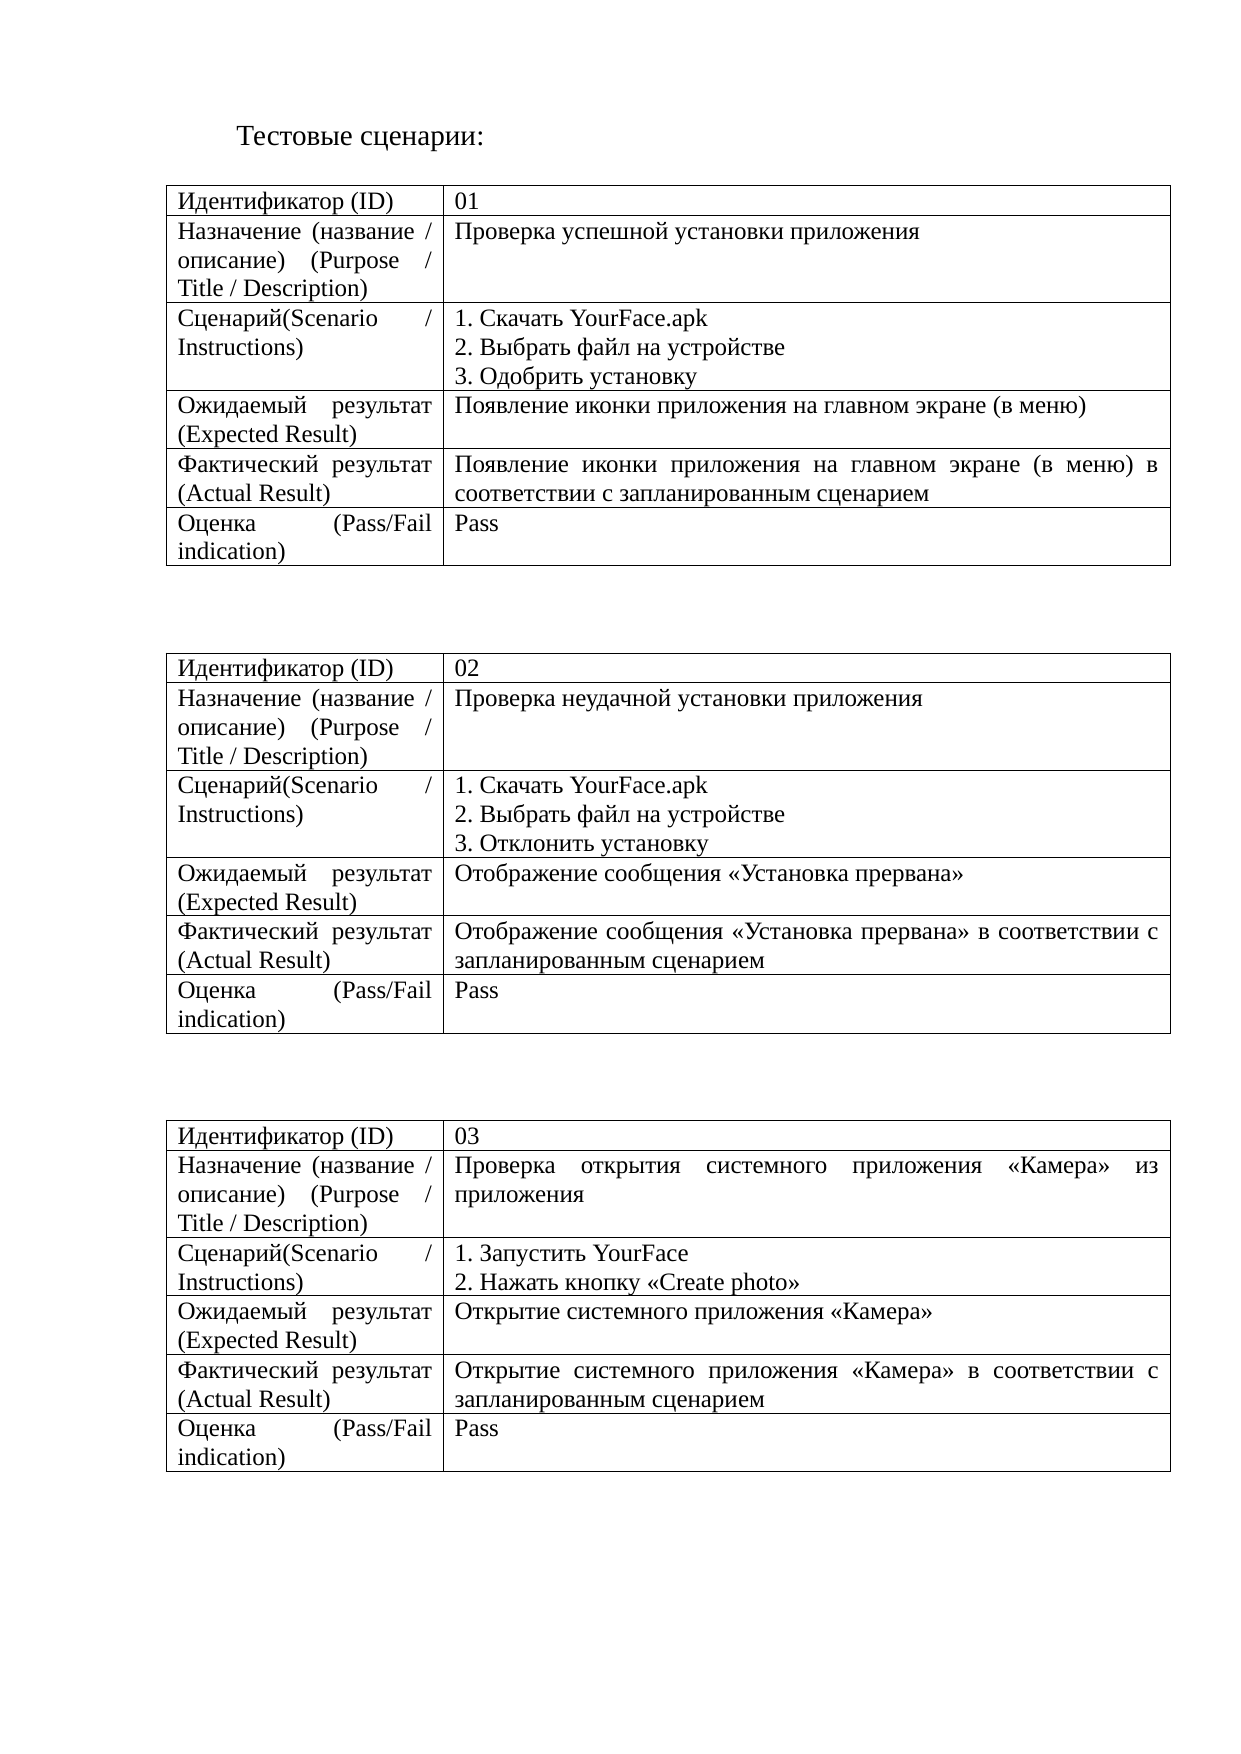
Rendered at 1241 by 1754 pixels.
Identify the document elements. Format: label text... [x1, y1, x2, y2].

table_header Идентификатор (ID) [167, 186, 443, 215]
table_header Идентификатор (ID) [167, 1121, 443, 1149]
table_cell Появление иконки приложения на главном экране (в меню) в соответствии с запланированным сценарием [444, 449, 1170, 507]
table_cell 1. Скачать YourFace.apk 2. Выбрать файл на устройстве 3. Отклонить установку [444, 771, 1170, 857]
table_header 01 [444, 186, 1170, 215]
table_header 03 [444, 1121, 1170, 1149]
table_cell Оценка (Pass/Fail indication) [167, 508, 443, 565]
table_header Идентификатор (ID) [167, 654, 443, 682]
table_cell Сценарий(Scenario / Instructions) [167, 1238, 443, 1295]
table_cell 1. Скачать YourFace.apk 2. Выбрать файл на устройстве 3. Одобрить установку [444, 303, 1170, 389]
table_cell Отображение сообщения «Установка прервана» [444, 858, 1170, 915]
table_cell Назначение (название / описание) (Purpose / Title / Description) [167, 1151, 443, 1237]
table_cell Фактический результат (Actual Result) [167, 1355, 443, 1412]
table_cell Открытие системного приложения «Камера» [444, 1296, 1170, 1354]
table_cell Проверка успешной установки приложения [444, 216, 1170, 302]
table_cell Pass [444, 508, 1170, 565]
table_cell Отображение сообщения «Установка прервана» в соответствии с запланированным сценарием [444, 916, 1170, 974]
table_cell Фактический результат (Actual Result) [167, 449, 443, 507]
table_cell Назначение (название / описание) (Purpose / Title / Description) [167, 683, 443, 769]
table_cell Ожидаемый результат (Expected Result) [167, 1296, 443, 1354]
table_cell 1. Запустить YourFace 2. Нажать кнопку «Create photo» [444, 1238, 1170, 1295]
table_cell Сценарий(Scenario / Instructions) [167, 303, 443, 389]
table_cell Pass [444, 1414, 1170, 1471]
table_cell Назначение (название / описание) (Purpose / Title / Description) [167, 216, 443, 302]
text Тестовые сценарии: [177, 118, 1152, 152]
table_cell Проверка открытия системного приложения «Камера» из приложения [444, 1151, 1170, 1237]
table_cell Ожидаемый результат (Expected Result) [167, 858, 443, 915]
table_cell Появление иконки приложения на главном экране (в меню) [444, 391, 1170, 448]
table_cell Сценарий(Scenario / Instructions) [167, 771, 443, 857]
table_cell Pass [444, 975, 1170, 1032]
table_cell Ожидаемый результат (Expected Result) [167, 391, 443, 448]
table_cell Оценка (Pass/Fail indication) [167, 1414, 443, 1471]
table_header 02 [444, 654, 1170, 682]
table_cell Проверка неудачной установки приложения [444, 683, 1170, 769]
table_cell Открытие системного приложения «Камера» в соответствии с запланированным сценарием [444, 1355, 1170, 1412]
table_cell Фактический результат (Actual Result) [167, 916, 443, 974]
table_cell Оценка (Pass/Fail indication) [167, 975, 443, 1032]
